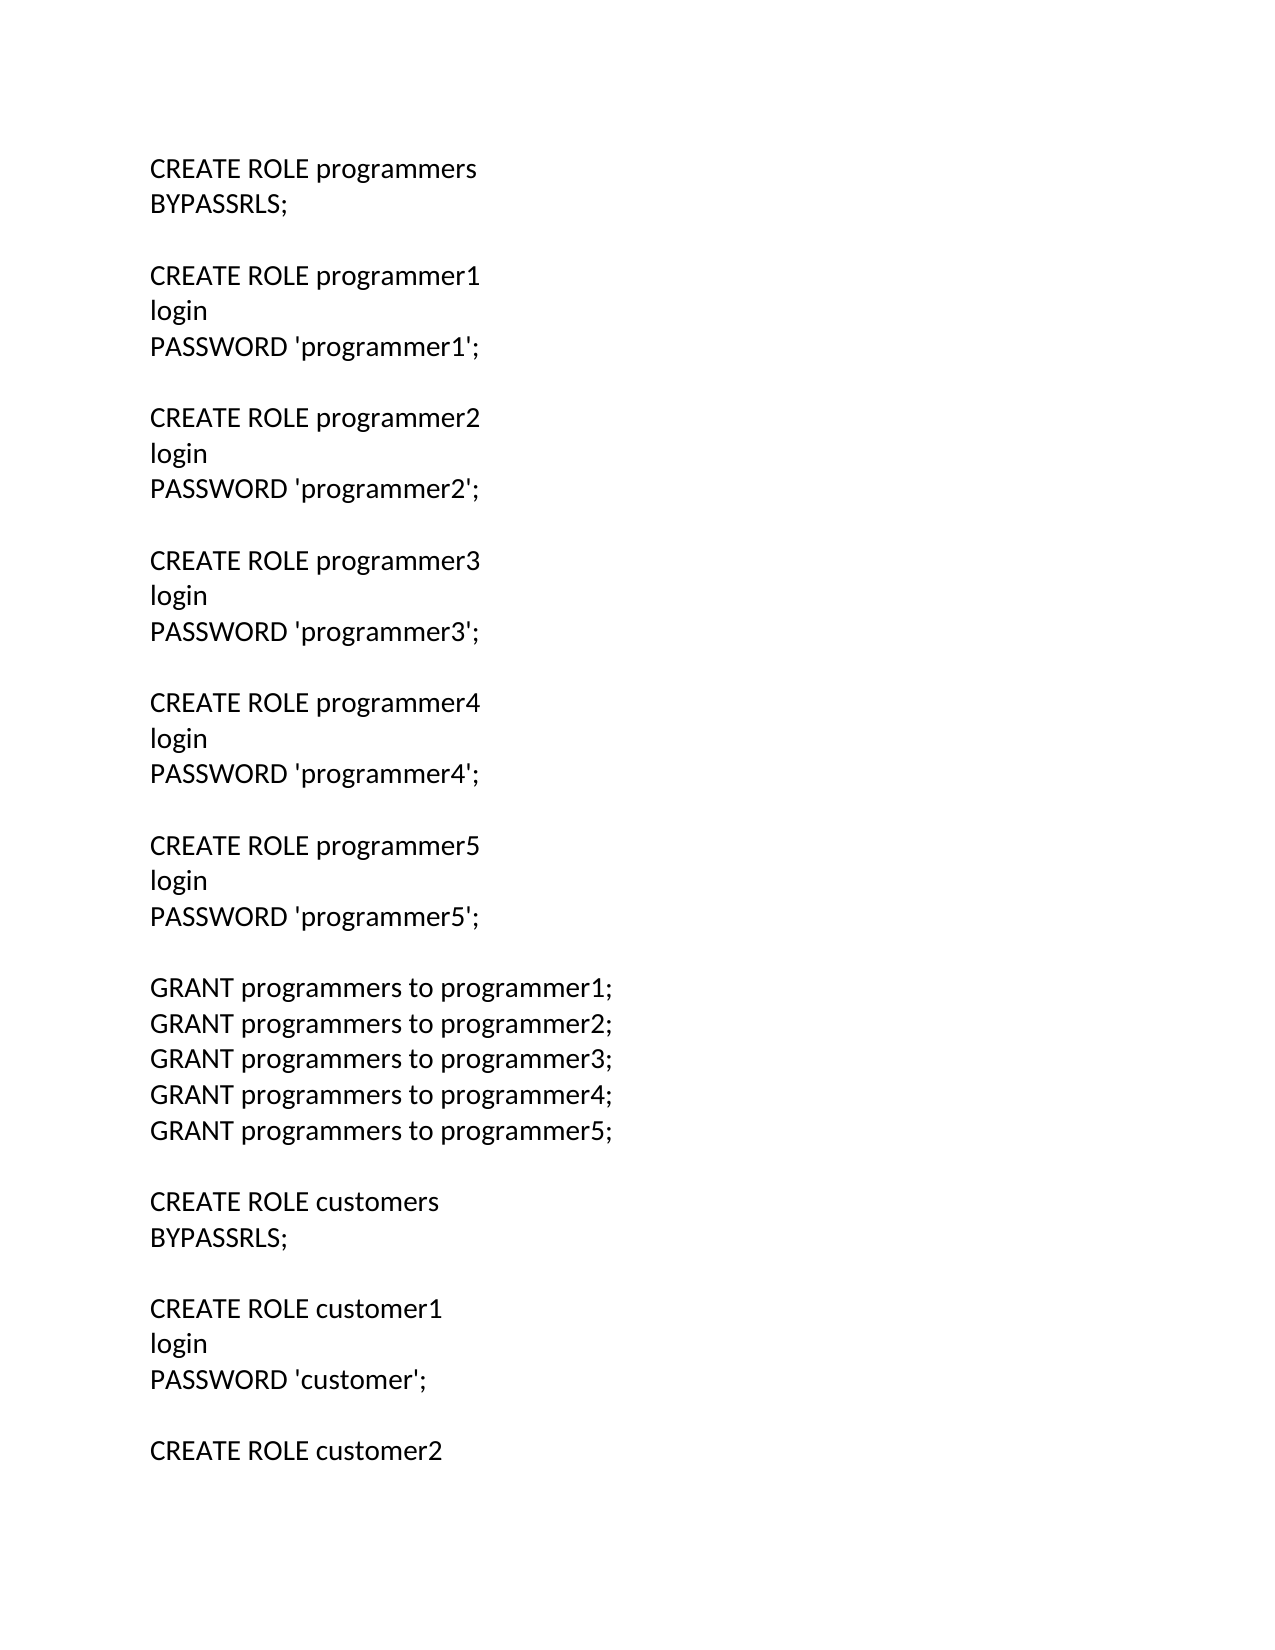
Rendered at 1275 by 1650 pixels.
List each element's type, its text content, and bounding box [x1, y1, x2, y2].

text BYPASSRLS; [150, 186, 1125, 221]
text login [150, 577, 1125, 613]
text PASSWORD 'programmer5'; [150, 898, 1125, 934]
text login [150, 862, 1125, 898]
text login [150, 435, 1125, 471]
text GRANT programmers to programmer4; [150, 1076, 1125, 1112]
text CREATE ROLE programmer4 [150, 684, 1125, 720]
text CREATE ROLE programmer5 [150, 827, 1125, 862]
text CREATE ROLE programmer3 [150, 542, 1125, 577]
text login [150, 1326, 1125, 1361]
text CREATE ROLE customer2 [150, 1432, 1125, 1468]
text CREATE ROLE customer1 [150, 1290, 1125, 1326]
text CREATE ROLE programmers [150, 150, 1125, 186]
text PASSWORD 'customer'; [150, 1361, 1125, 1397]
text CREATE ROLE programmer2 [150, 399, 1125, 435]
text CREATE ROLE customers [150, 1183, 1125, 1219]
text BYPASSRLS; [150, 1219, 1125, 1254]
text GRANT programmers to programmer3; [150, 1041, 1125, 1076]
text PASSWORD 'programmer1'; [150, 328, 1125, 364]
text GRANT programmers to programmer5; [150, 1112, 1125, 1147]
text PASSWORD 'programmer4'; [150, 756, 1125, 791]
text PASSWORD 'programmer3'; [150, 613, 1125, 649]
text CREATE ROLE programmer1 [150, 257, 1125, 292]
text login [150, 292, 1125, 328]
text login [150, 720, 1125, 756]
text PASSWORD 'programmer2'; [150, 471, 1125, 506]
text GRANT programmers to programmer1; [150, 969, 1125, 1005]
text GRANT programmers to programmer2; [150, 1005, 1125, 1041]
